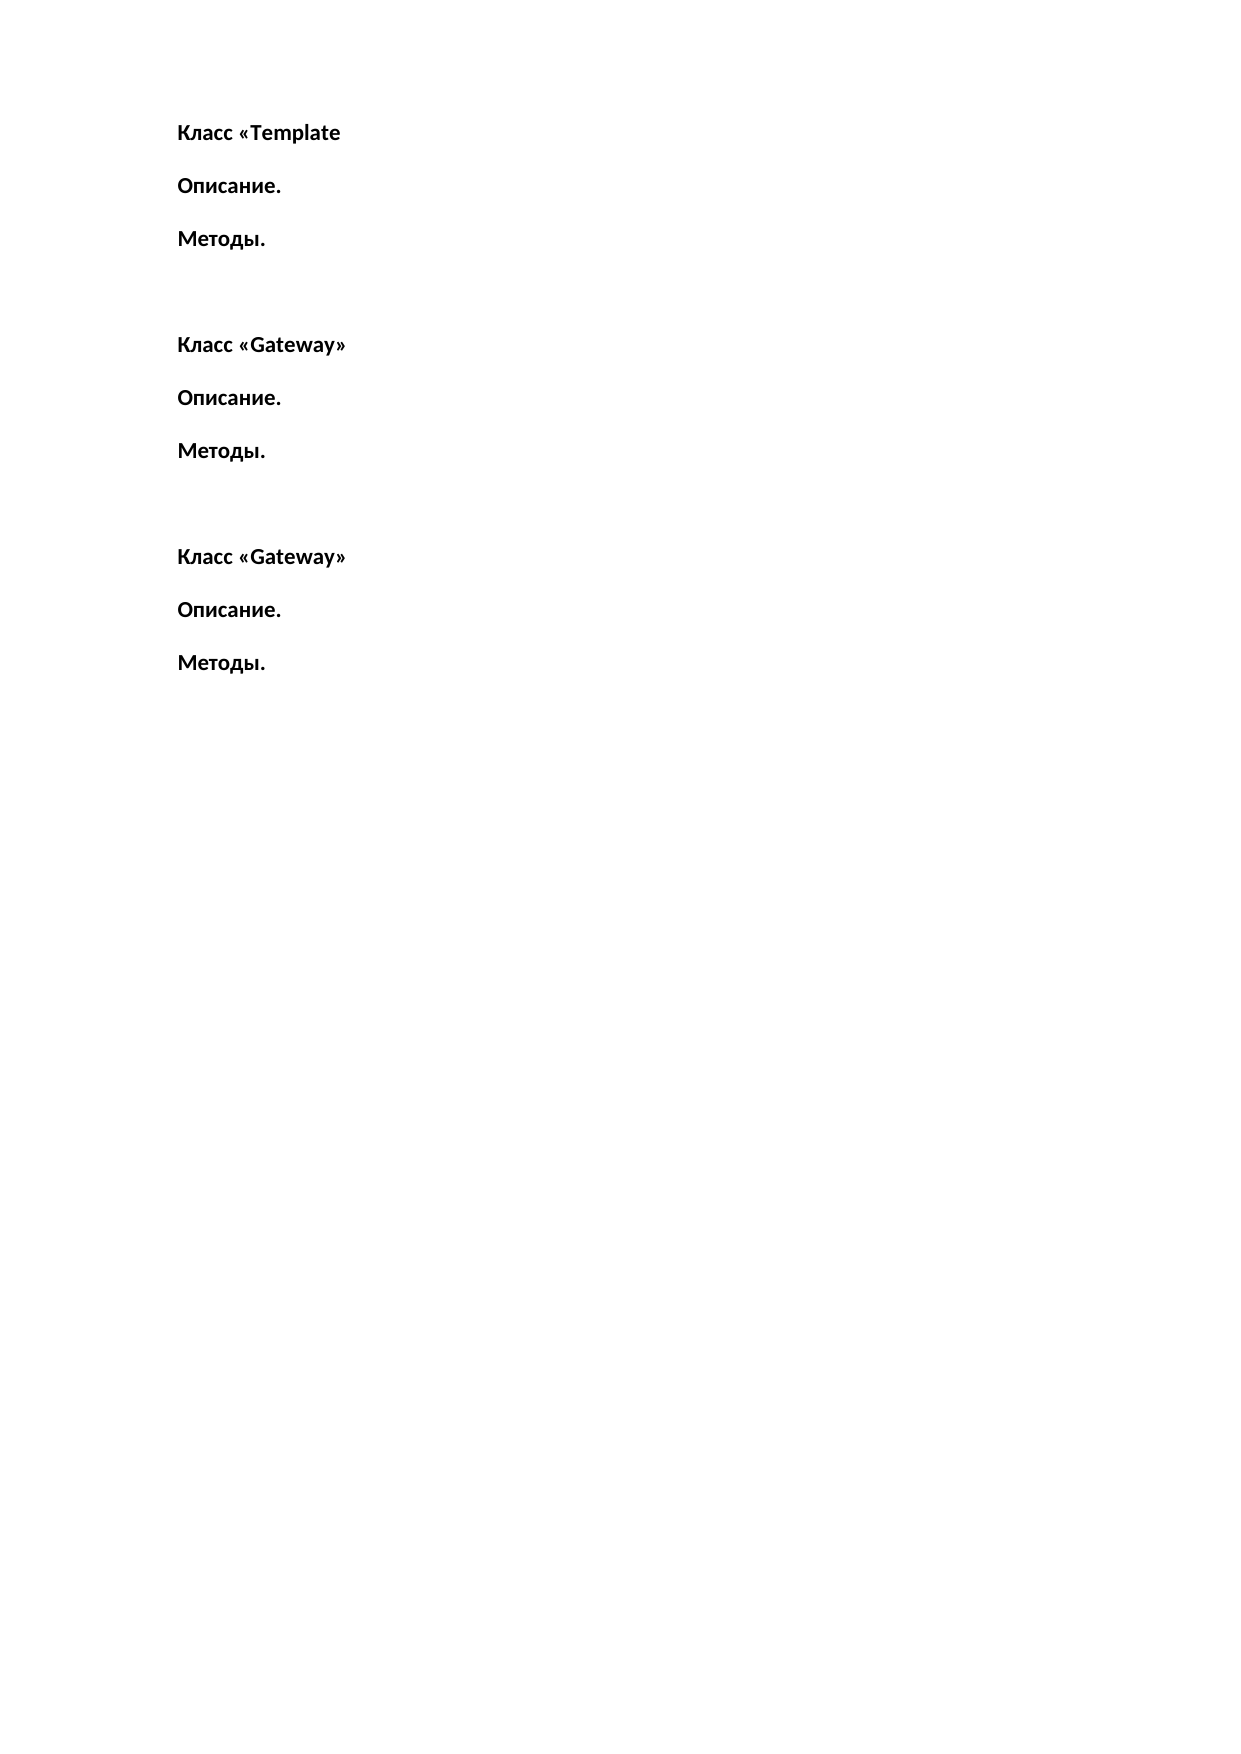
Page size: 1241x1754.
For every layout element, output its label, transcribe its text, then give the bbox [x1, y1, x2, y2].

text Класс «Template [177, 118, 1152, 146]
text Описание. [177, 595, 1152, 623]
text Класс «Gateway» [177, 542, 1152, 570]
text Методы. [177, 648, 1152, 676]
text Класс «Gateway» [177, 330, 1152, 358]
text Методы. [177, 224, 1152, 252]
text Описание. [177, 383, 1152, 411]
text Описание. [177, 171, 1152, 199]
text Методы. [177, 436, 1152, 464]
